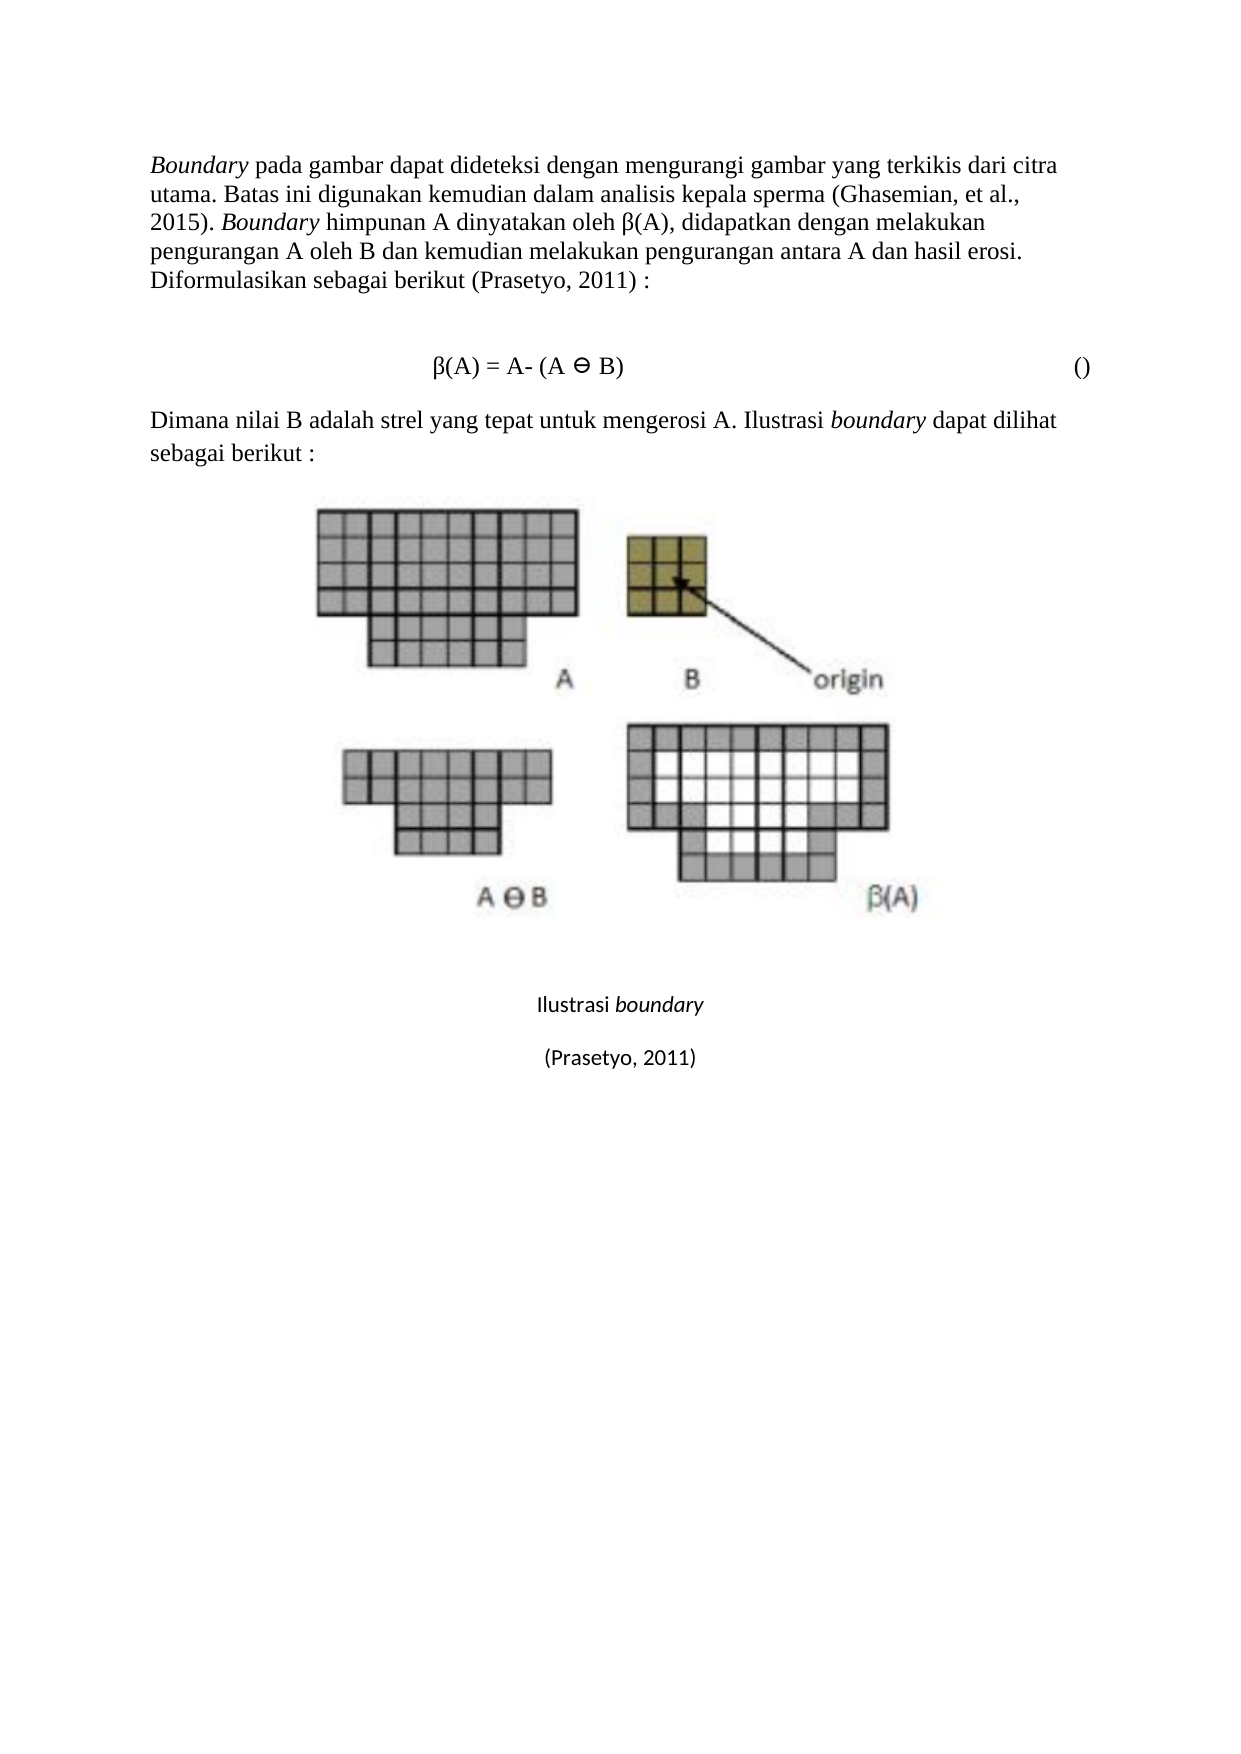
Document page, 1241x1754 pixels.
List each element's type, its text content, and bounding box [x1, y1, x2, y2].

text Ilustrasi boundary [150, 991, 1090, 1018]
picture [294, 492, 946, 966]
text β(A) = A- (A B) () [150, 351, 1090, 380]
text Boundary pada gambar dapat dideteksi dengan mengurangi gambar yang terkikis dari citra utama. Batas ini digunakan kemudian dalam analisis kepala sperma . Boundary himpunan A dinyatakan oleh β(A), didapatkan dengan melakukan pengurangan A oleh B dan kemudian melakukan pengurangan antara A dan hasil erosi. Diformulasikan sebagai berikut : [150, 150, 1090, 294]
text Dimana nilai B adalah strel yang tepat untuk mengerosi A. Ilustrasi boundary dapat dilihat sebagai berikut : [150, 405, 1090, 467]
